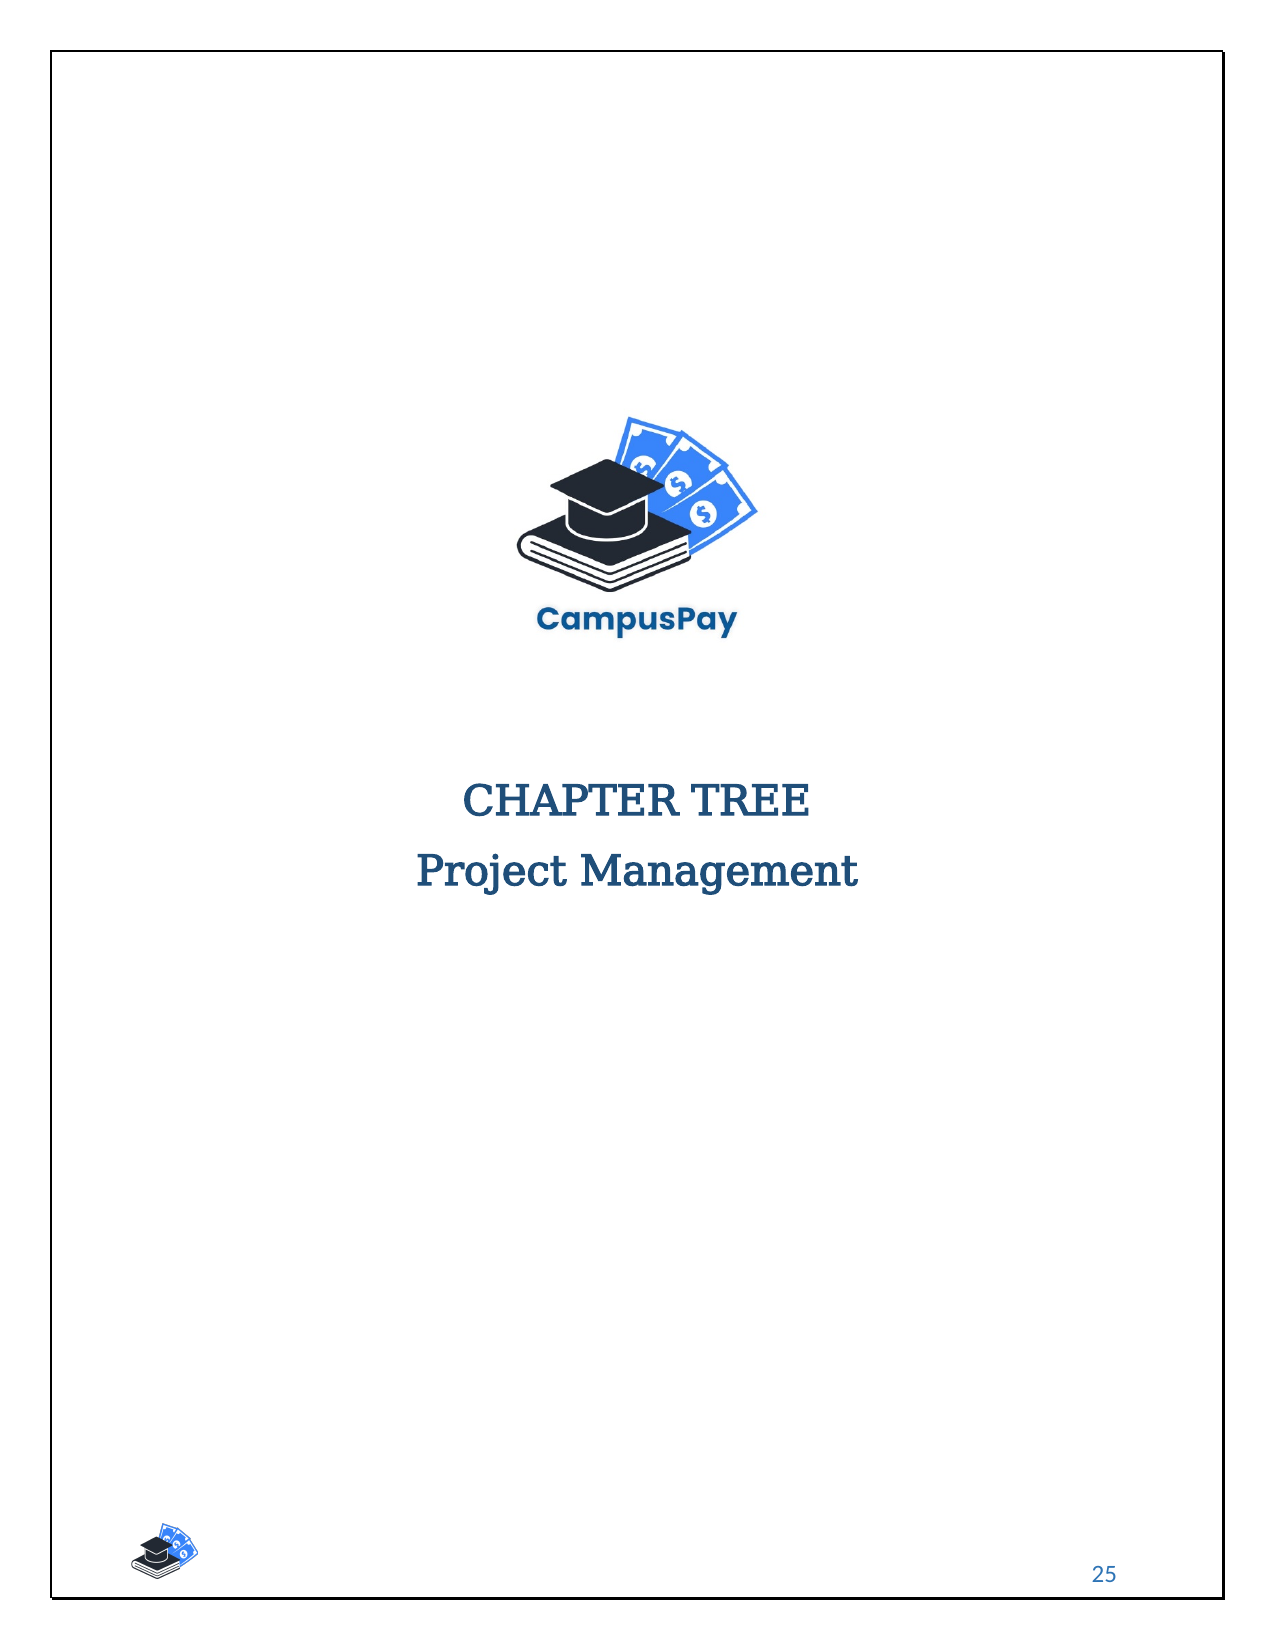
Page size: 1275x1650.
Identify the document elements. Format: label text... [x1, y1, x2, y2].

text CHAPTER TREE [150, 774, 1123, 824]
text Project Management [150, 844, 1123, 894]
picture [131, 1523, 198, 1579]
picture [503, 396, 770, 652]
